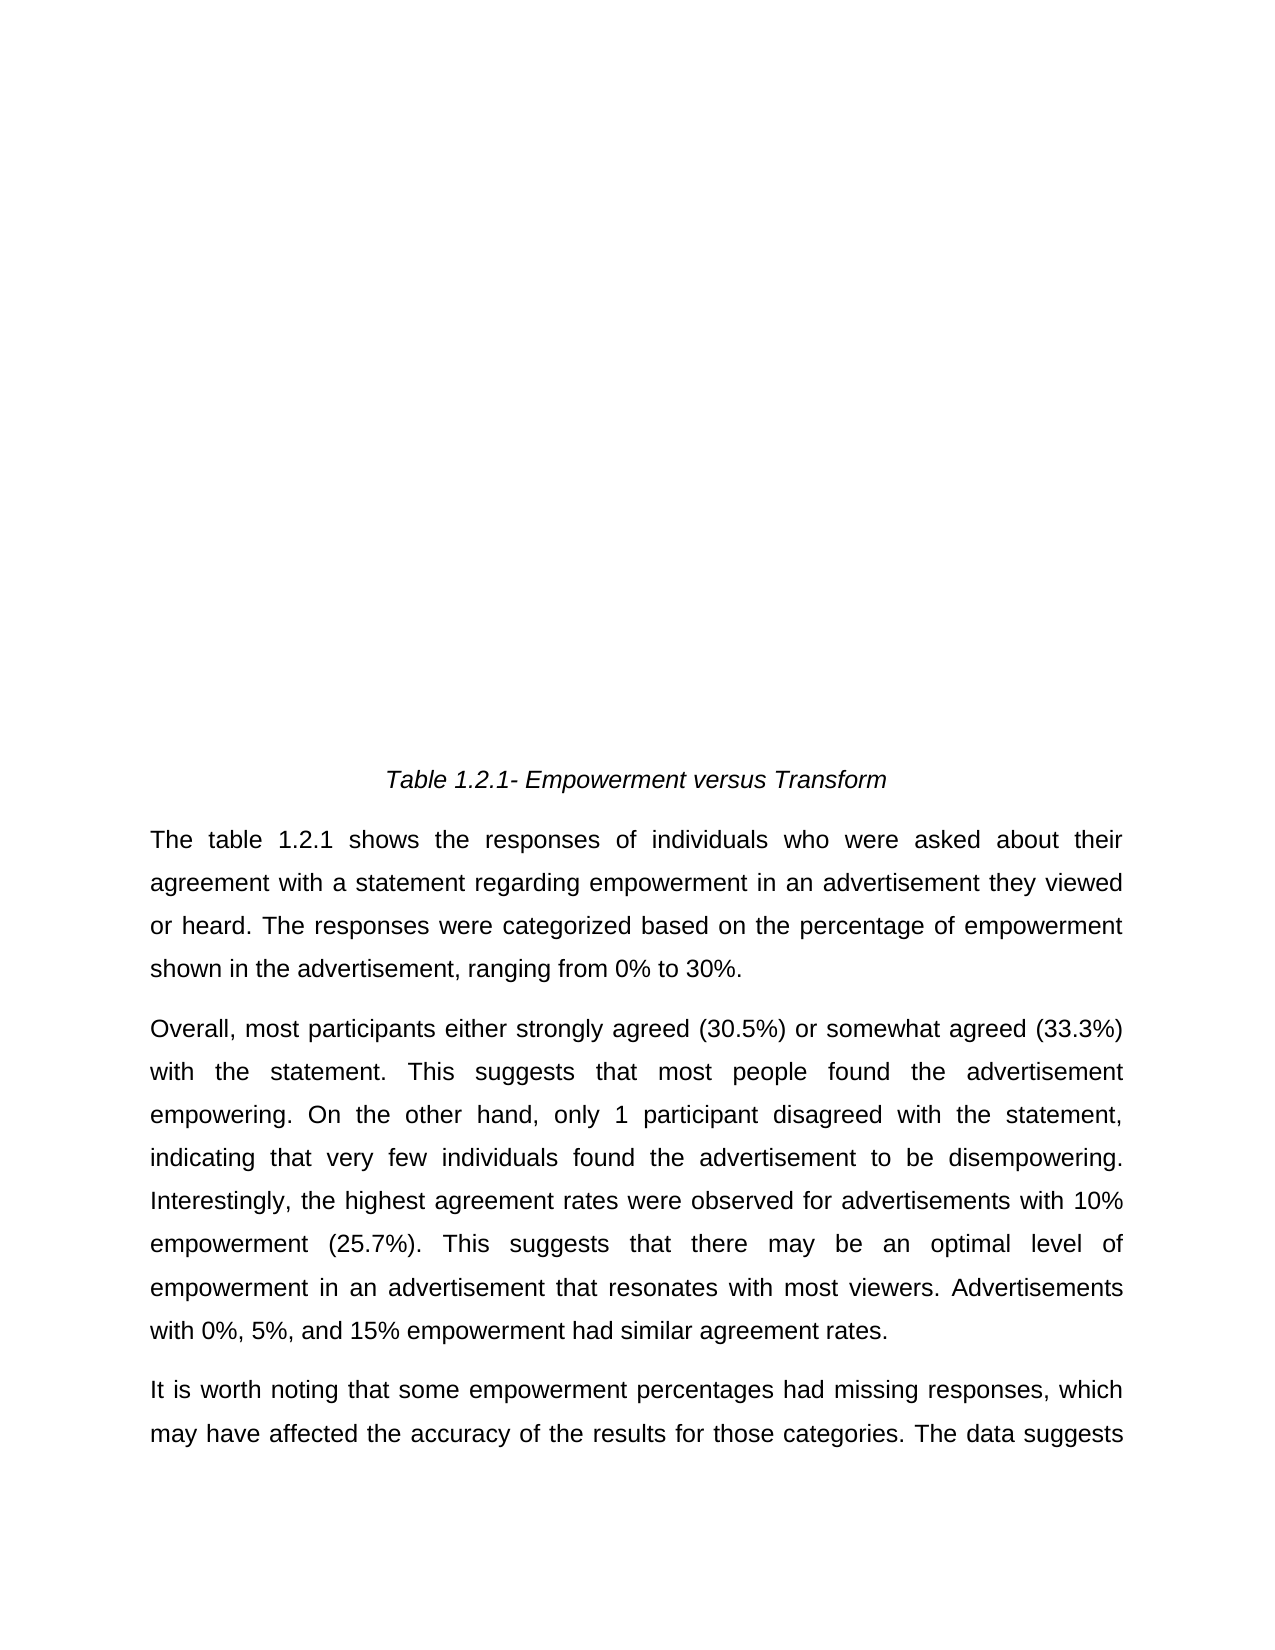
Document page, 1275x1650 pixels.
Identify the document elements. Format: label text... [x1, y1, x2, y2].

text Table 1.2.1- Empowerment versus Transform [150, 765, 1125, 794]
text The table 1.2.1 shows the responses of individuals who were asked about their agreement with a statement regarding empowerment in an advertisement they viewed or heard. The responses were categorized based on the percentage of empowerment shown in the advertisement, ranging from 0% to 30%. [150, 825, 1125, 983]
text Overall, most participants either strongly agreed (30.5%) or somewhat agreed (33.3%) with the statement. This suggests that most people found the advertisement empowering. On the other hand, only 1 participant disagreed with the statement, indicating that very few individuals found the advertisement to be disempowering. Interestingly, the highest agreement rates were observed for advertisements with 10% empowerment (25.7%). This suggests that there may be an optimal level of empowerment in an advertisement that resonates with most viewers. Advertisements with 0%, 5%, and 15% empowerment had similar agreement rates. [150, 1014, 1125, 1344]
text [150, 1376, 1125, 1447]
